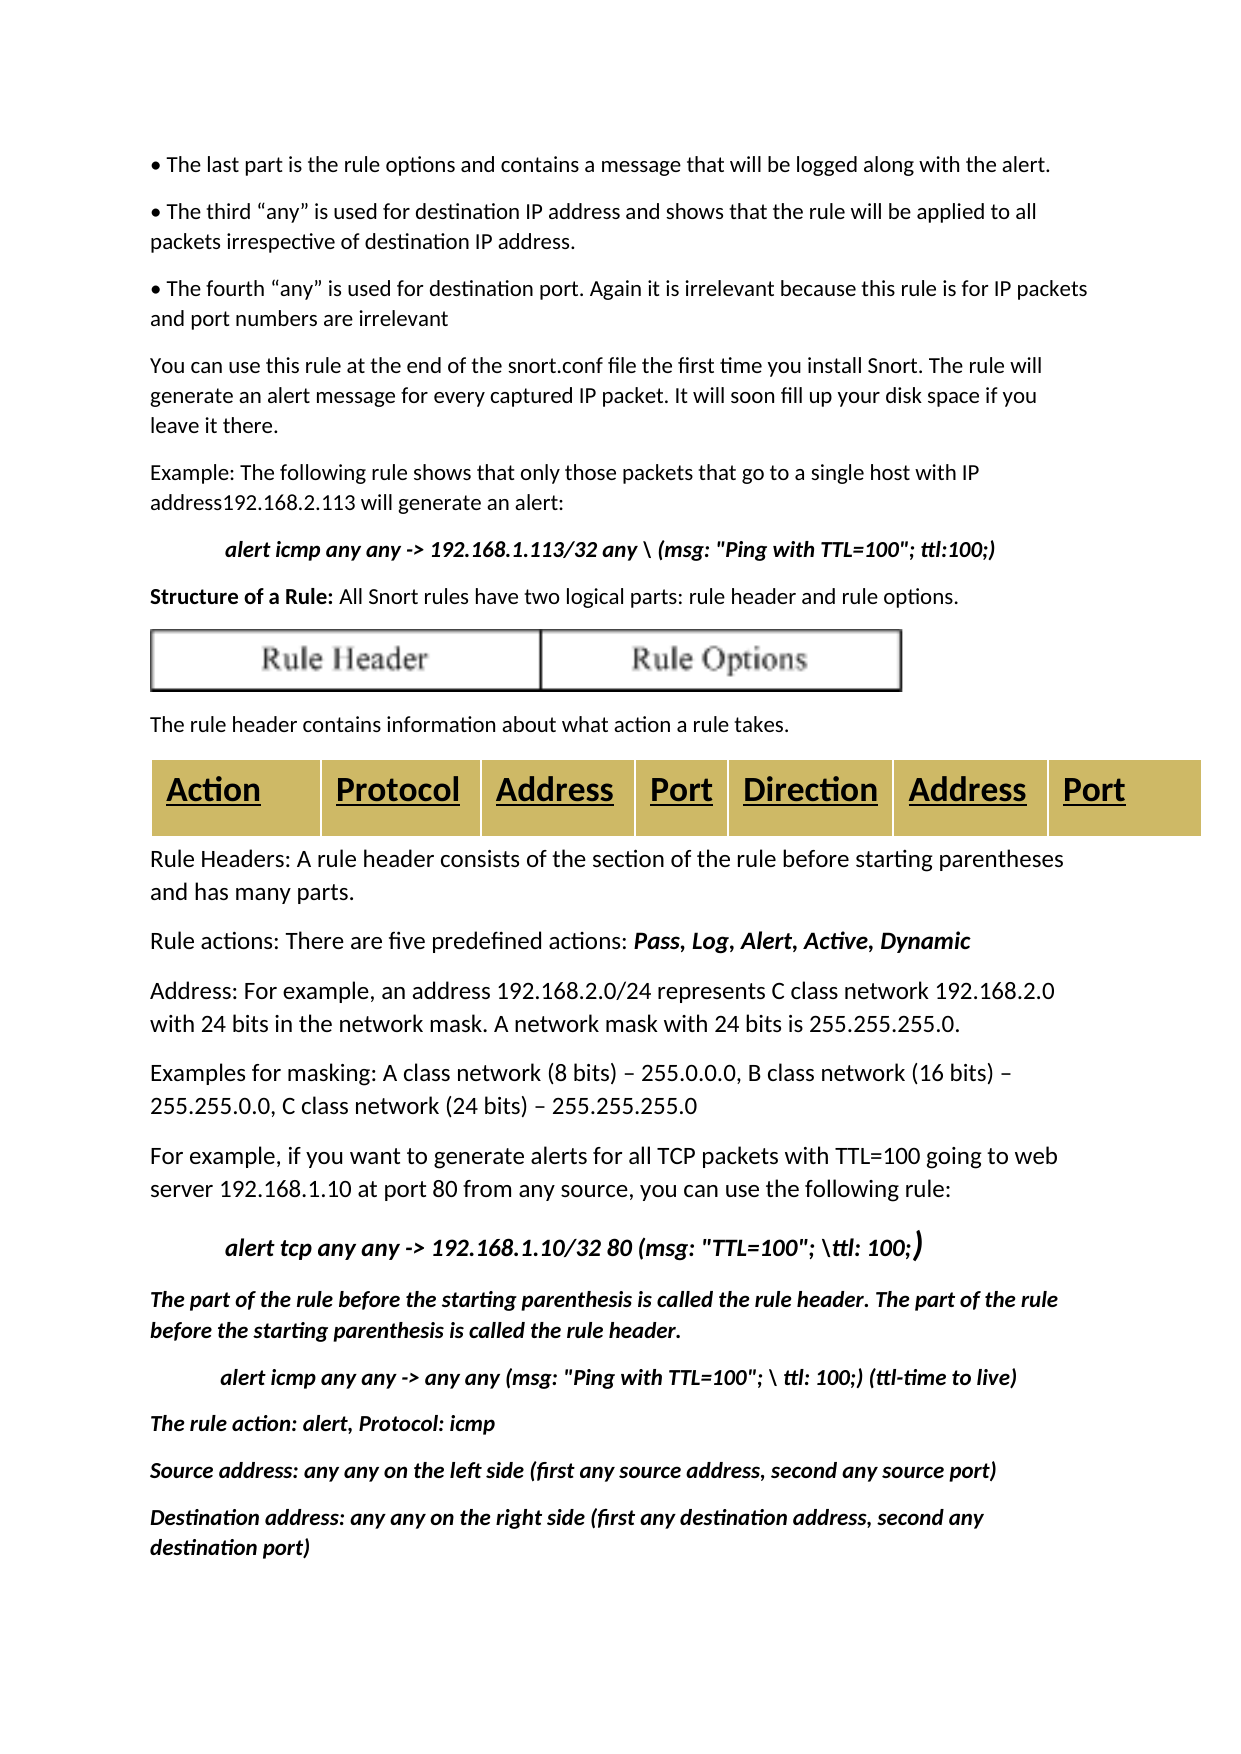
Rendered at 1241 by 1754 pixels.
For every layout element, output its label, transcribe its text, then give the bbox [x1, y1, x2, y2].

text • The last part is the rule options and contains a message that will be logged along with the alert. [150, 150, 1090, 178]
text For example, if you want to generate alerts for all TCP packets with TTL=100 going to web server 192.168.1.10 at port 80 from any source, you can use the following rule: [150, 1140, 1090, 1203]
text Examples for masking: A class network (8 bits) – 255.0.0.0, B class network (16 bits) – 255.255.0.0, C class network (24 bits) – 255.255.255.0 [150, 1057, 1090, 1121]
text Source address: any any on the left side (first any source address, second any source port) [150, 1456, 1090, 1484]
text The part of the rule before the starting parenthesis is called the rule header. The part of the rule before the starting parenthesis is called the rule header. [150, 1286, 1090, 1344]
picture [150, 629, 903, 692]
text You can use this rule at the end of the snort.conf file the first time you install Snort. The rule will generate an alert message for every captured IP packet. It will soon fill up your disk space if you leave it there. [150, 351, 1090, 439]
table_header Action [152, 760, 320, 836]
text Example: The following rule shows that only those packets that go to a single host with IP address192.168.2.113 will generate an alert: [150, 458, 1090, 517]
table_header Address [482, 760, 634, 836]
table_header Port [636, 760, 727, 836]
text alert icmp any any -> 192.168.1.113/32 any \ (msg: "Ping with TTL=100"; ttl:100;) [150, 535, 1090, 563]
text • The fourth “any” is used for destination port. Again it is irrelevant because this rule is for IP packets and port numbers are irrelevant [150, 274, 1090, 332]
text Address: For example, an address 192.168.2.0/24 represents C class network 192.168.2.0 with 24 bits in the network mask. A network mask with 24 bits is 255.255.255.0. [150, 975, 1090, 1038]
text • The third “any” is used for destination IP address and shows that the rule will be applied to all packets irrespective of destination IP address. [150, 197, 1090, 255]
text alert tcp any any -> 192.168.1.10/32 80 (msg: "TTL=100"; \ttl: 100;) [150, 1222, 1090, 1266]
text alert icmp any any -> any any (msg: "Ping with TTL=100"; \ ttl: 100;) (ttl-time to live) [150, 1363, 1090, 1391]
table_header Direction [729, 760, 892, 836]
text Structure of a Rule: All Snort rules have two logical parts: rule header and rule options. [150, 582, 1090, 610]
table_header Port [1049, 760, 1201, 836]
text The rule header contains information about what action a rule takes. [150, 711, 1090, 738]
table_header Address [894, 760, 1047, 836]
text Destination address: any any on the right side (first any destination address, second any destination port) [150, 1503, 1090, 1562]
text Rule Headers: A rule header consists of the section of the rule before starting parentheses and has many parts. [150, 843, 1090, 906]
text The rule action: alert, Protocol: icmp [150, 1409, 1090, 1438]
text Rule actions: There are five predefined actions: Pass, Log, Alert, Active, Dynamic [150, 925, 1090, 956]
table_header Protocol [322, 760, 480, 836]
